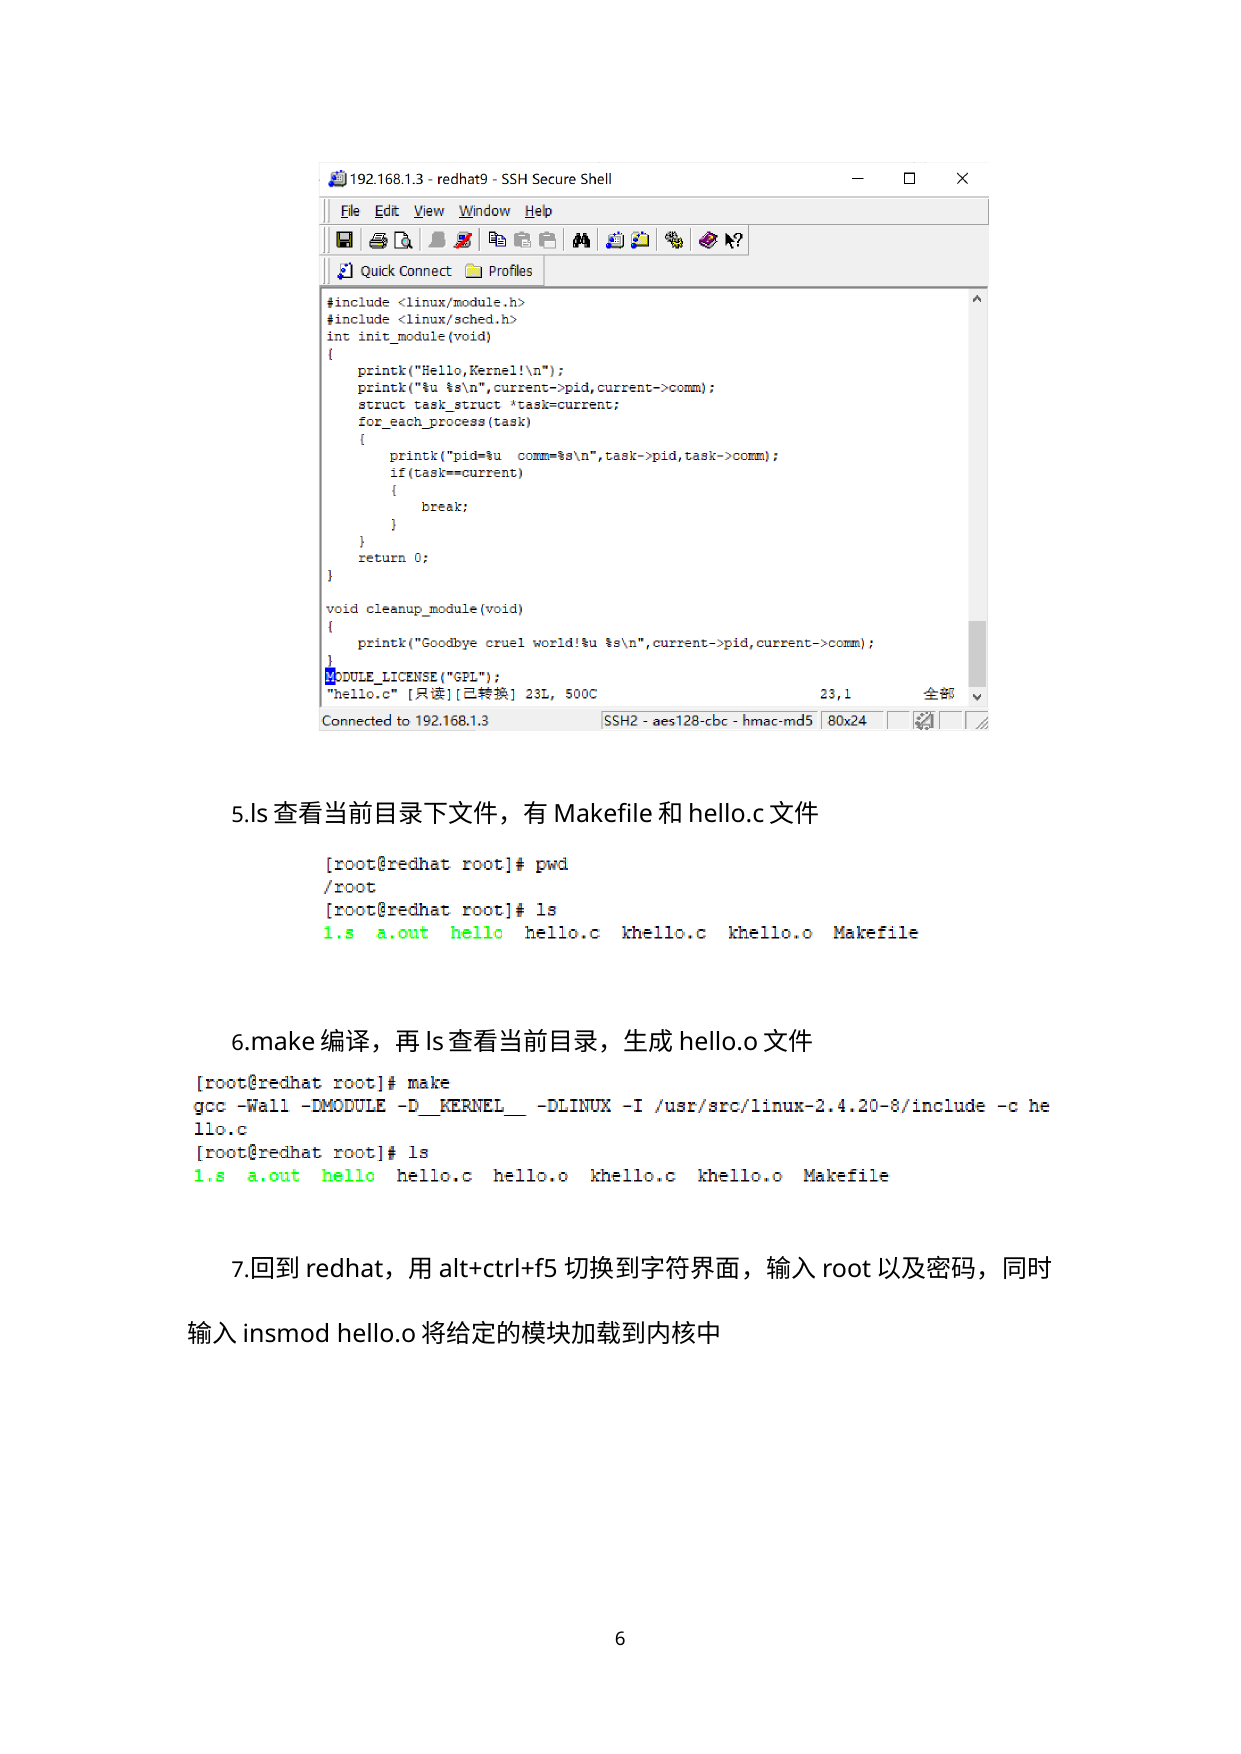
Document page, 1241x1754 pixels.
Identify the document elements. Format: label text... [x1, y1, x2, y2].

text 6.make编译，再ls查看当前目录，生成hello.o文件 [187, 1007, 1053, 1072]
picture [318, 844, 945, 945]
picture [318, 162, 989, 731]
picture [187, 1072, 1053, 1188]
text 5.ls查看当前目录下文件，有Makefile和hello.c文件 [187, 779, 1053, 844]
text 7.回到redhat，用alt+ctrl+f5 切换到字符界面，输入root以及密码，同时输入insmod hello.o将给定的模块加载到内核中 [187, 1234, 1053, 1364]
